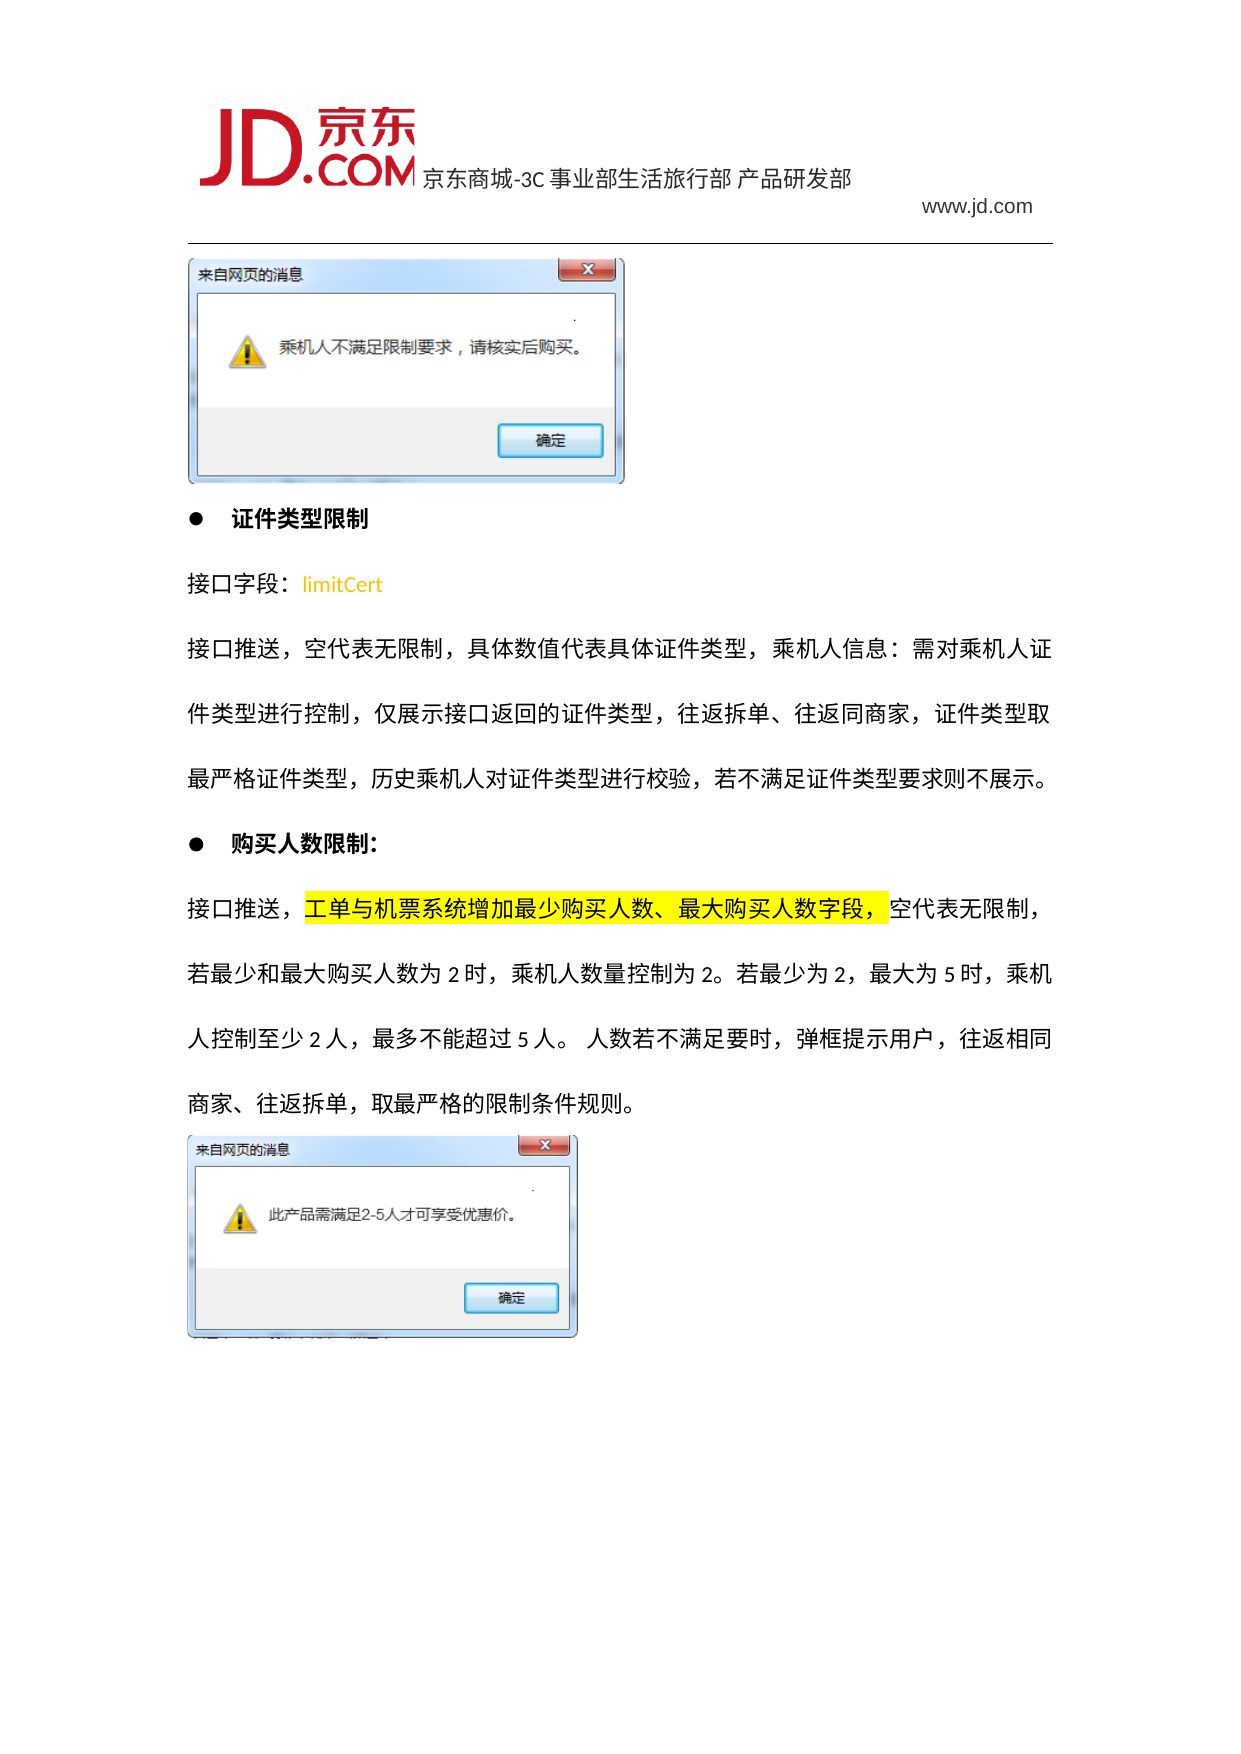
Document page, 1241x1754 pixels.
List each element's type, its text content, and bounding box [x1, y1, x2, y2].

picture [187, 1135, 600, 1339]
list 证件类型限制 [187, 485, 1053, 550]
text 接口推送，工单与机票系统增加最少购买人数、最大购买人数字段，空代表无限制，若最少和最大购买人数为2时，乘机人数量控制为2。若最少为2，最大为5时，乘机人控制至少2人，最多不能超过5人。 人数若不满足要时，弹框提示用户，往返相同商家、往返拆单，取最严格的限制条件规则。 [187, 875, 1053, 1135]
text 接口推送，空代表无限制，具体数值代表具体证件类型，乘机人信息：需对乘机人证件类型进行控制，仅展示接口返回的证件类型，往返拆单、往返同商家，证件类型取最严格证件类型，历史乘机人对证件类型进行校验，若不满足证件类型要求则不展示。 [187, 615, 1053, 810]
picture [187, 257, 625, 484]
list 购买人数限制： [187, 810, 1053, 875]
text 接口字段：limitCert [187, 550, 1053, 615]
picture [198, 107, 414, 185]
